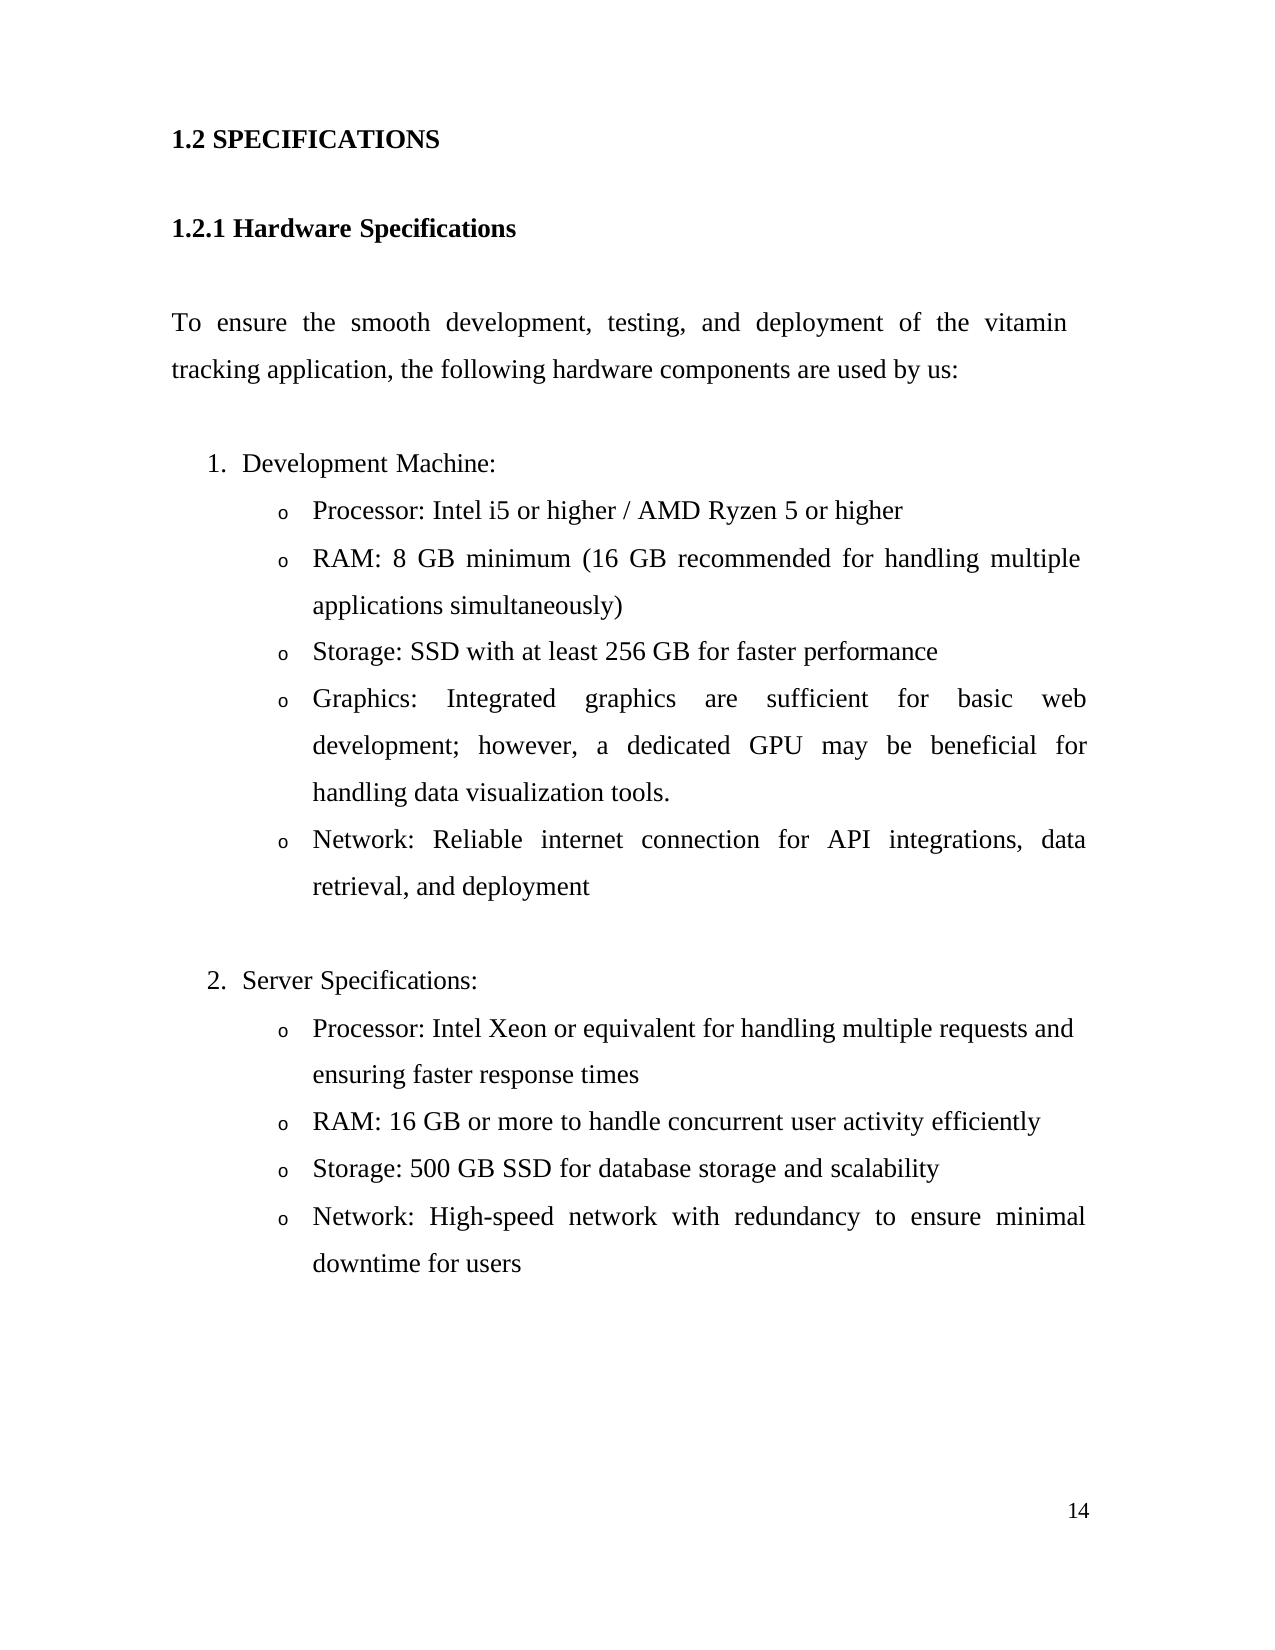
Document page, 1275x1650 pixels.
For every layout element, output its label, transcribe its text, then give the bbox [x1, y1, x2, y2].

subtitle SPECIFICATIONS [171, 124, 1125, 155]
list Development Machine: [207, 447, 1125, 478]
list Graphics: Integrated graphics are sufficient for basic web development; however, a dedicated GPU may be beneficial for handling data visualization tools. [277, 682, 1088, 807]
list Storage: SSD with at least 256 GB for faster performance [277, 636, 1125, 666]
list Hardware Specifications [171, 212, 1125, 243]
list Processor: Intel Xeon or equivalent for handling multiple requests and ensuring faster response times [277, 1012, 1087, 1090]
list RAM: 16 GB or more to handle concurrent user activity efficiently [277, 1106, 1125, 1137]
text To ensure the smooth development, testing, and deployment of the vitamin tracking application, the following hardware components are used by us: [171, 306, 1125, 384]
list RAM: 8 GB minimum (16 GB recommended for handling multiple applications simultaneously) [277, 542, 1087, 620]
list Storage: 500 GB SSD for database storage and scalability [277, 1153, 1125, 1184]
list Network: Reliable internet connection for API integrations, data retrieval, and deployment [277, 823, 1087, 901]
list Processor: Intel i5 or higher / AMD Ryzen 5 or higher [277, 494, 1125, 526]
list Network: High-speed network with redundancy to ensure minimal downtime for users [277, 1200, 1087, 1278]
list Server Specifications: [207, 964, 1125, 995]
